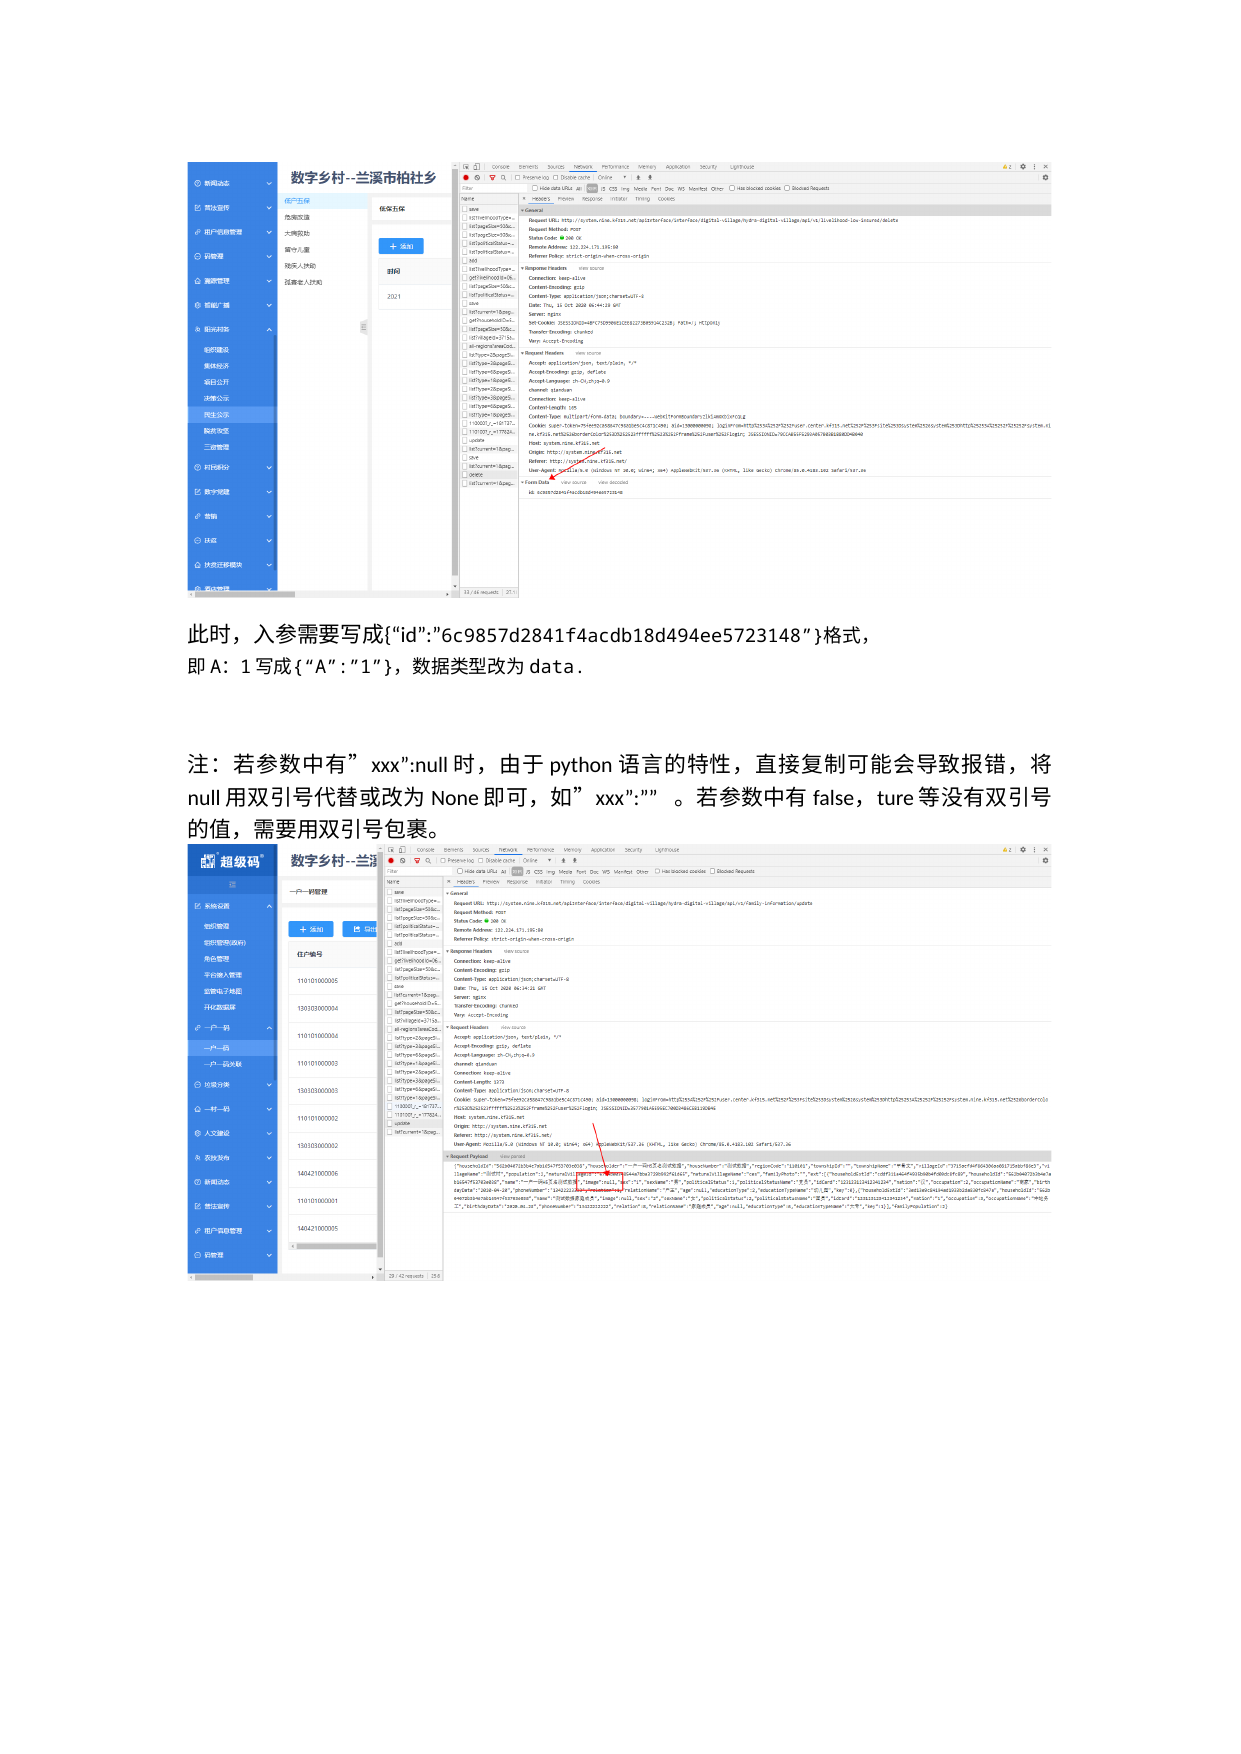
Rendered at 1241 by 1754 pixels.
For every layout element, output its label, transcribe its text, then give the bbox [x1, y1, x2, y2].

picture [187, 162, 1052, 598]
list 即A：1写成{“A”:”1”}，数据类型改为 data. [187, 649, 1053, 682]
picture [187, 844, 1052, 1281]
list 此时，入参需要写成{“id”:”6c9857d2841f4acdb18d494ee5723148”}格式， [187, 617, 1053, 649]
list 注：若参数中有”xxx”:null时，由于python语言的特性，直接复制可能会导致报错，将null用双引号代替或改为None即可，如”xxx”:”” 。若参数中有false，ture等没有双引号的值，需要用双引号包裹。 [187, 747, 1053, 844]
